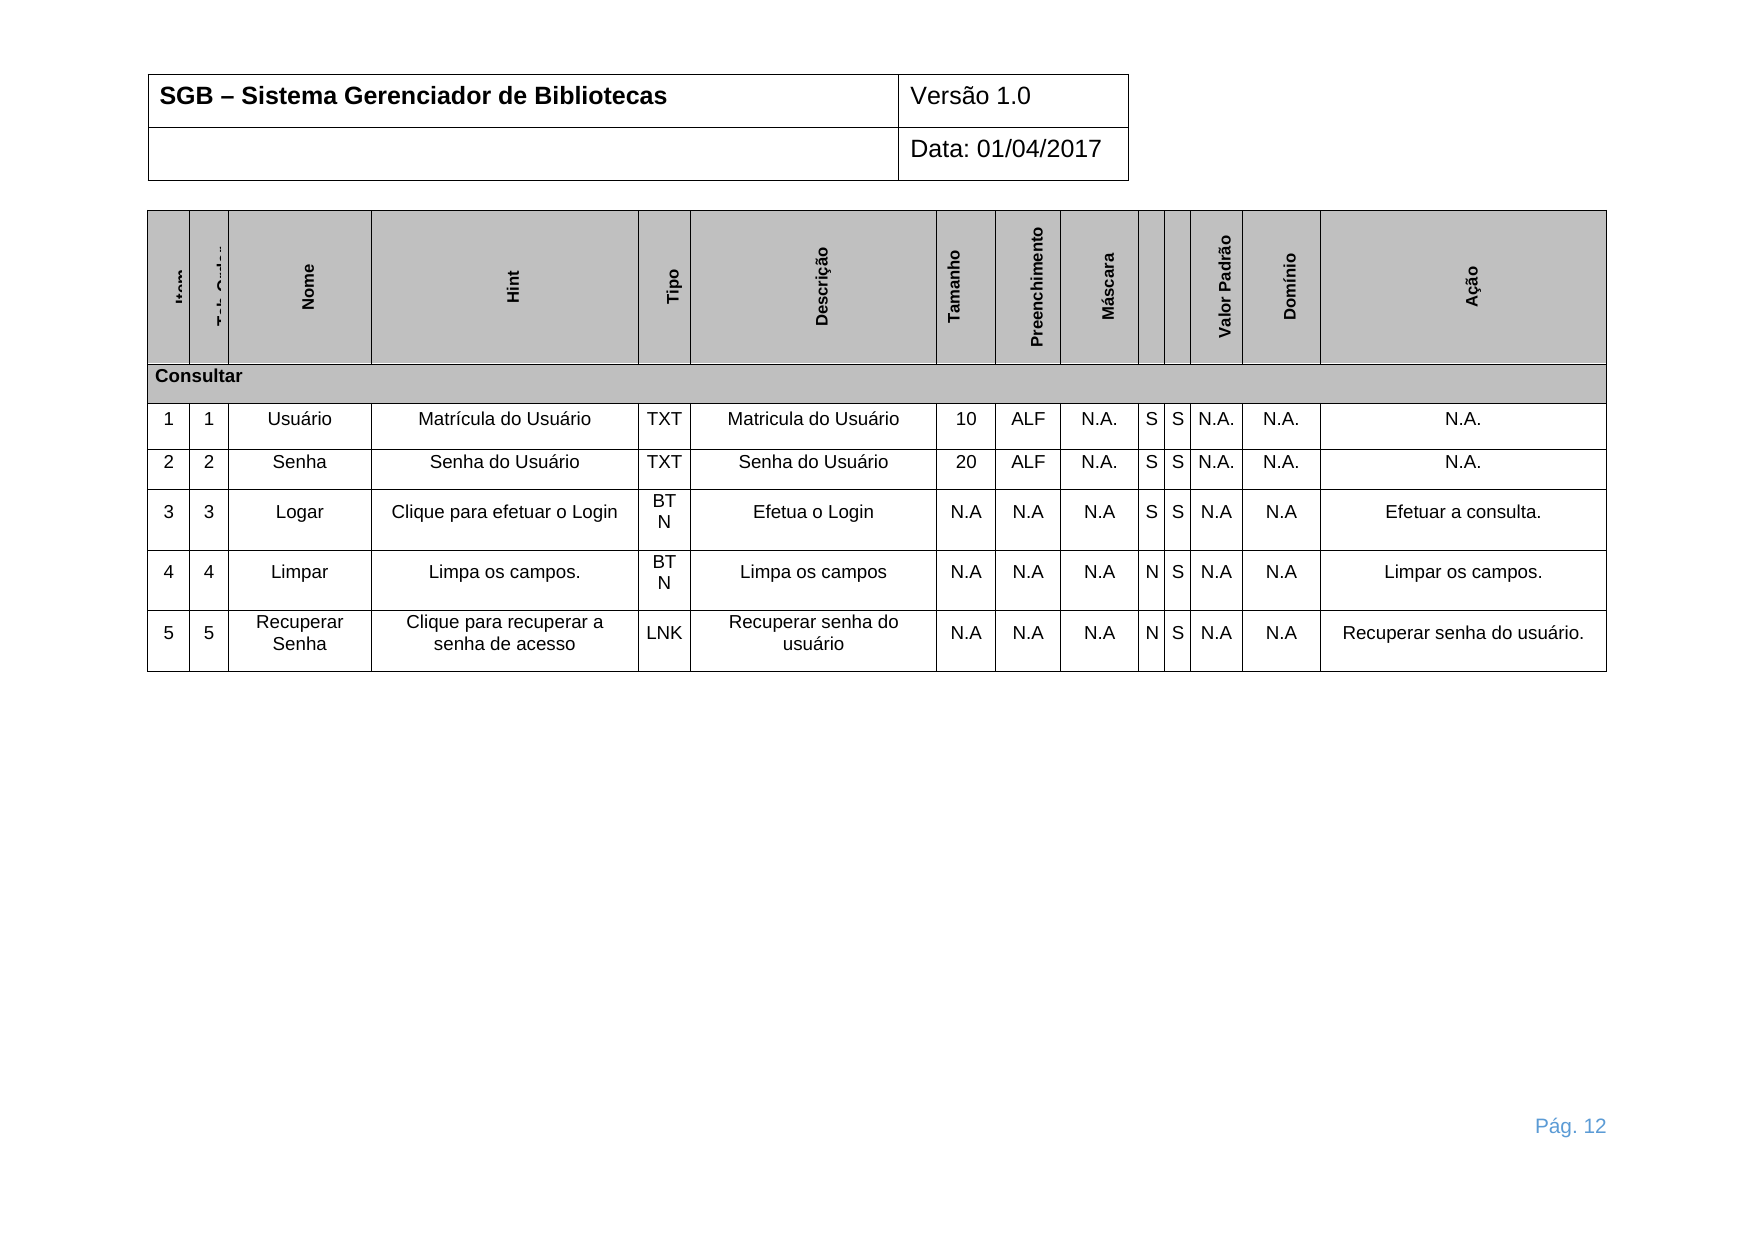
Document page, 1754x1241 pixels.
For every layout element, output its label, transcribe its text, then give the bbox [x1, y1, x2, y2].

table_cell N.A. [1191, 450, 1242, 489]
table_cell BTN [639, 490, 690, 549]
table_cell Clique para recuperar a senha de acesso [372, 611, 638, 671]
table_cell Limpa os campos. [372, 551, 638, 610]
table_cell Clique para efetuar o Login [372, 490, 638, 549]
table_header Item [148, 211, 189, 363]
table_cell BTN [639, 551, 690, 610]
table_header Descrição [691, 211, 936, 363]
table_cell N.A [996, 490, 1060, 549]
table_cell N.A [1191, 551, 1242, 610]
table_cell N.A [1243, 551, 1320, 610]
table_cell 5 [148, 611, 189, 671]
table_cell N.A [1191, 490, 1242, 549]
table_cell S [1165, 404, 1190, 449]
table_cell Limpa os campos [691, 551, 936, 610]
table_cell 2 [148, 450, 189, 489]
table_cell 1 [190, 404, 228, 449]
table_cell Matricula do Usuário [691, 404, 936, 449]
table_cell Recuperar senha do usuário. [1321, 611, 1606, 671]
table_cell Senha do Usuário [372, 450, 638, 489]
table_cell Logar [229, 490, 371, 549]
table_cell TXT [639, 404, 690, 449]
table_cell N.A. [1243, 404, 1320, 449]
table_cell N.A [937, 611, 995, 671]
table_cell Recuperar senha do usuário [691, 611, 936, 671]
table_cell ALF [996, 450, 1060, 489]
table_cell Matrícula do Usuário [372, 404, 638, 449]
table_header Ação [1321, 211, 1606, 363]
table_cell N.A [1191, 611, 1242, 671]
table_cell S [1165, 551, 1190, 610]
table_cell S [1165, 490, 1190, 549]
table_header Domínio [1243, 211, 1320, 363]
table_header Tamanho (Caractere) [937, 211, 995, 363]
table_cell S [1139, 490, 1164, 549]
table_cell 10 [937, 404, 995, 449]
table_cell Consultar [148, 365, 1606, 403]
table_cell N [1139, 551, 1164, 610]
table_cell 3 [148, 490, 189, 549]
table_header Preenchimento [996, 211, 1060, 363]
table_header Hint [372, 211, 638, 363]
table_cell 20 [937, 450, 995, 489]
table_cell N.A [1061, 611, 1138, 671]
table_cell 4 [190, 551, 228, 610]
table_cell N.A [1243, 490, 1320, 549]
table_cell S [1139, 450, 1164, 489]
table_cell ALF [996, 404, 1060, 449]
table_cell N.A [1243, 611, 1320, 671]
table_cell N.A. [1243, 450, 1320, 489]
table_cell N.A [1061, 490, 1138, 549]
table_cell TXT [639, 450, 690, 489]
table_header Obrigatório [1139, 211, 1164, 363]
table_cell S [1139, 404, 1164, 449]
table_header Nome [229, 211, 371, 363]
table_cell 3 [190, 490, 228, 549]
table_cell S [1165, 611, 1190, 671]
table_cell N.A. [1061, 404, 1138, 449]
table_cell LNK [639, 611, 690, 671]
table_cell 2 [190, 450, 228, 489]
table_header Tab Order [190, 211, 228, 363]
table_cell Efetua o Login [691, 490, 936, 549]
table_cell N.A. [1321, 450, 1606, 489]
table_cell N.A. [1321, 404, 1606, 449]
table_cell N [1139, 611, 1164, 671]
table_cell S [1165, 450, 1190, 489]
table_cell N.A [996, 611, 1060, 671]
table_header Editável [1165, 211, 1190, 363]
table_cell N.A [996, 551, 1060, 610]
table_cell N.A. [1061, 450, 1138, 489]
table_cell Limpar os campos. [1321, 551, 1606, 610]
table_cell N.A [937, 551, 995, 610]
table_cell 1 [148, 404, 189, 449]
table_header Tipo [639, 211, 690, 363]
table_cell 4 [148, 551, 189, 610]
table_cell Usuário [229, 404, 371, 449]
table_cell Efetuar a consulta. [1321, 490, 1606, 549]
table_cell Senha [229, 450, 371, 489]
table_cell N.A [937, 490, 995, 549]
table_cell N.A. [1191, 404, 1242, 449]
table_cell Recuperar Senha [229, 611, 371, 671]
table_cell N.A [1061, 551, 1138, 610]
table_cell Senha do Usuário [691, 450, 936, 489]
table_header Máscara [1061, 211, 1138, 363]
table_cell Limpar [229, 551, 371, 610]
table_header Valor Padrão [1191, 211, 1242, 363]
table_cell 5 [190, 611, 228, 671]
